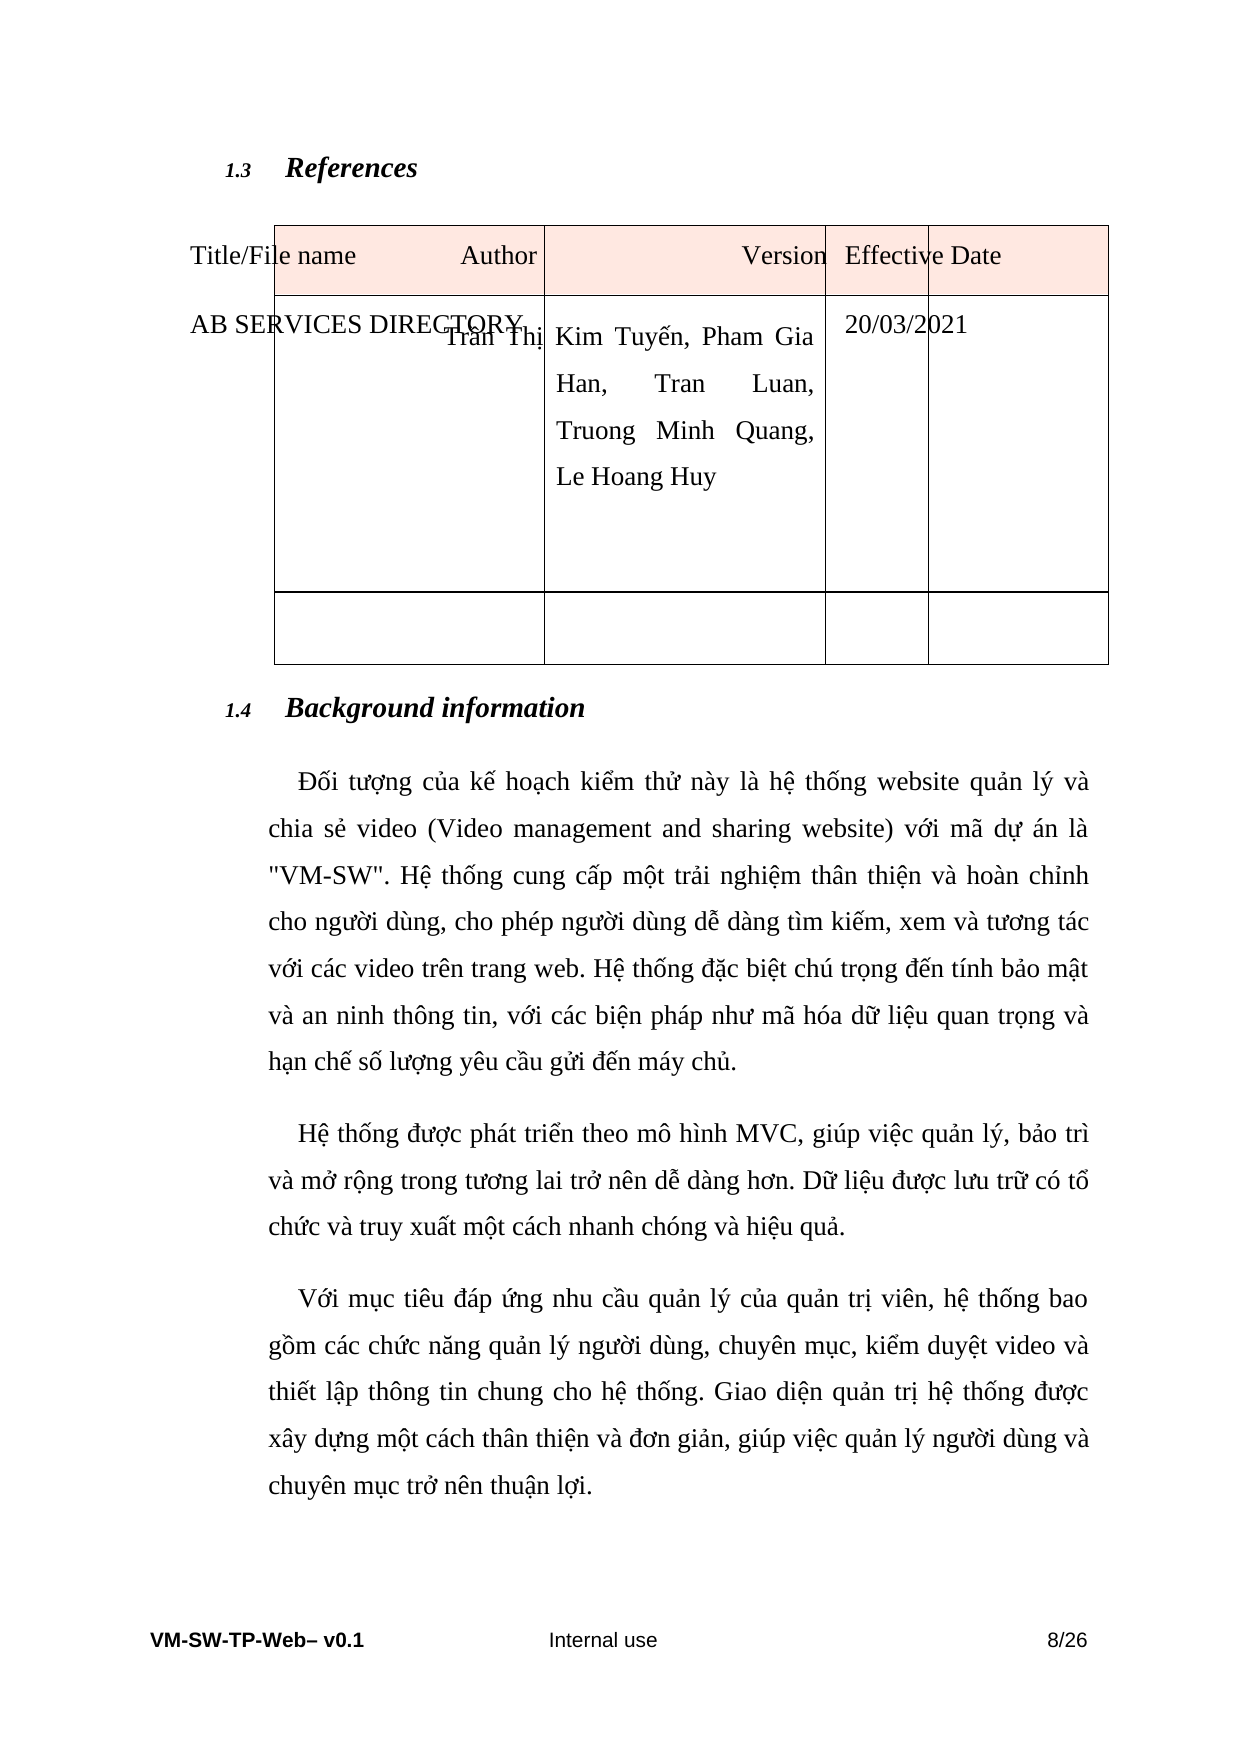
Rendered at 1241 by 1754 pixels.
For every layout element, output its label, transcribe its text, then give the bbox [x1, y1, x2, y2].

table_cell Trần Thị Kim Tuyến, Pham Gia Han, Tran Luan, Truong Minh Quang, Le Hoang Huy [545, 296, 825, 591]
subtitle References [225, 150, 1090, 183]
subtitle Background information [225, 690, 1090, 724]
table_cell [826, 593, 928, 664]
table_header Effective Date [929, 226, 1108, 294]
text Với mục tiêu đáp ứng nhu cầu quản lý của quản trị viên, hệ thống bao gồm các chức năng quản lý người dùng, chuyên mục, kiểm duyệt video và thiết lập thông tin chung cho hệ thống. Giao diện quản trị hệ thống được xây dựng một cách thân thiện và đơn giản, giúp việc quản lý người dùng và chuyên mục trở nên thuận lợi. [268, 1282, 1090, 1500]
table_cell [275, 593, 544, 664]
table_cell [545, 593, 825, 664]
text Đối tượng của kế hoạch kiểm thử này là hệ thống website quản lý và chia sẻ video (Video management and sharing website) với mã dự án là "VM-SW". Hệ thống cung cấp một trải nghiệm thân thiện và hoàn chỉnh cho người dùng, cho phép người dùng dễ dàng tìm kiếm, xem và tương tác với các video trên trang web. Hệ thống đặc biệt chú trọng đến tính bảo mật và an ninh thông tin, với các biện pháp như mã hóa dữ liệu quan trọng và hạn chế số lượng yêu cầu gửi đến máy chủ. [268, 765, 1090, 1077]
table_cell [929, 593, 1108, 664]
table_cell AB SERVICES DIRECTORY [275, 296, 544, 591]
table_header Author [545, 226, 825, 294]
table_header Title/File name [275, 226, 544, 294]
table_cell 0.1 [826, 296, 928, 591]
table_header Version [826, 226, 928, 294]
text Hệ thống được phát triển theo mô hình MVC, giúp việc quản lý, bảo trì và mở rộng trong tương lai trở nên dễ dàng hơn. Dữ liệu được lưu trữ có tổ chức và truy xuất một cách nhanh chóng và hiệu quả. [268, 1117, 1090, 1242]
table_cell 20/03/2021 [929, 296, 1108, 591]
